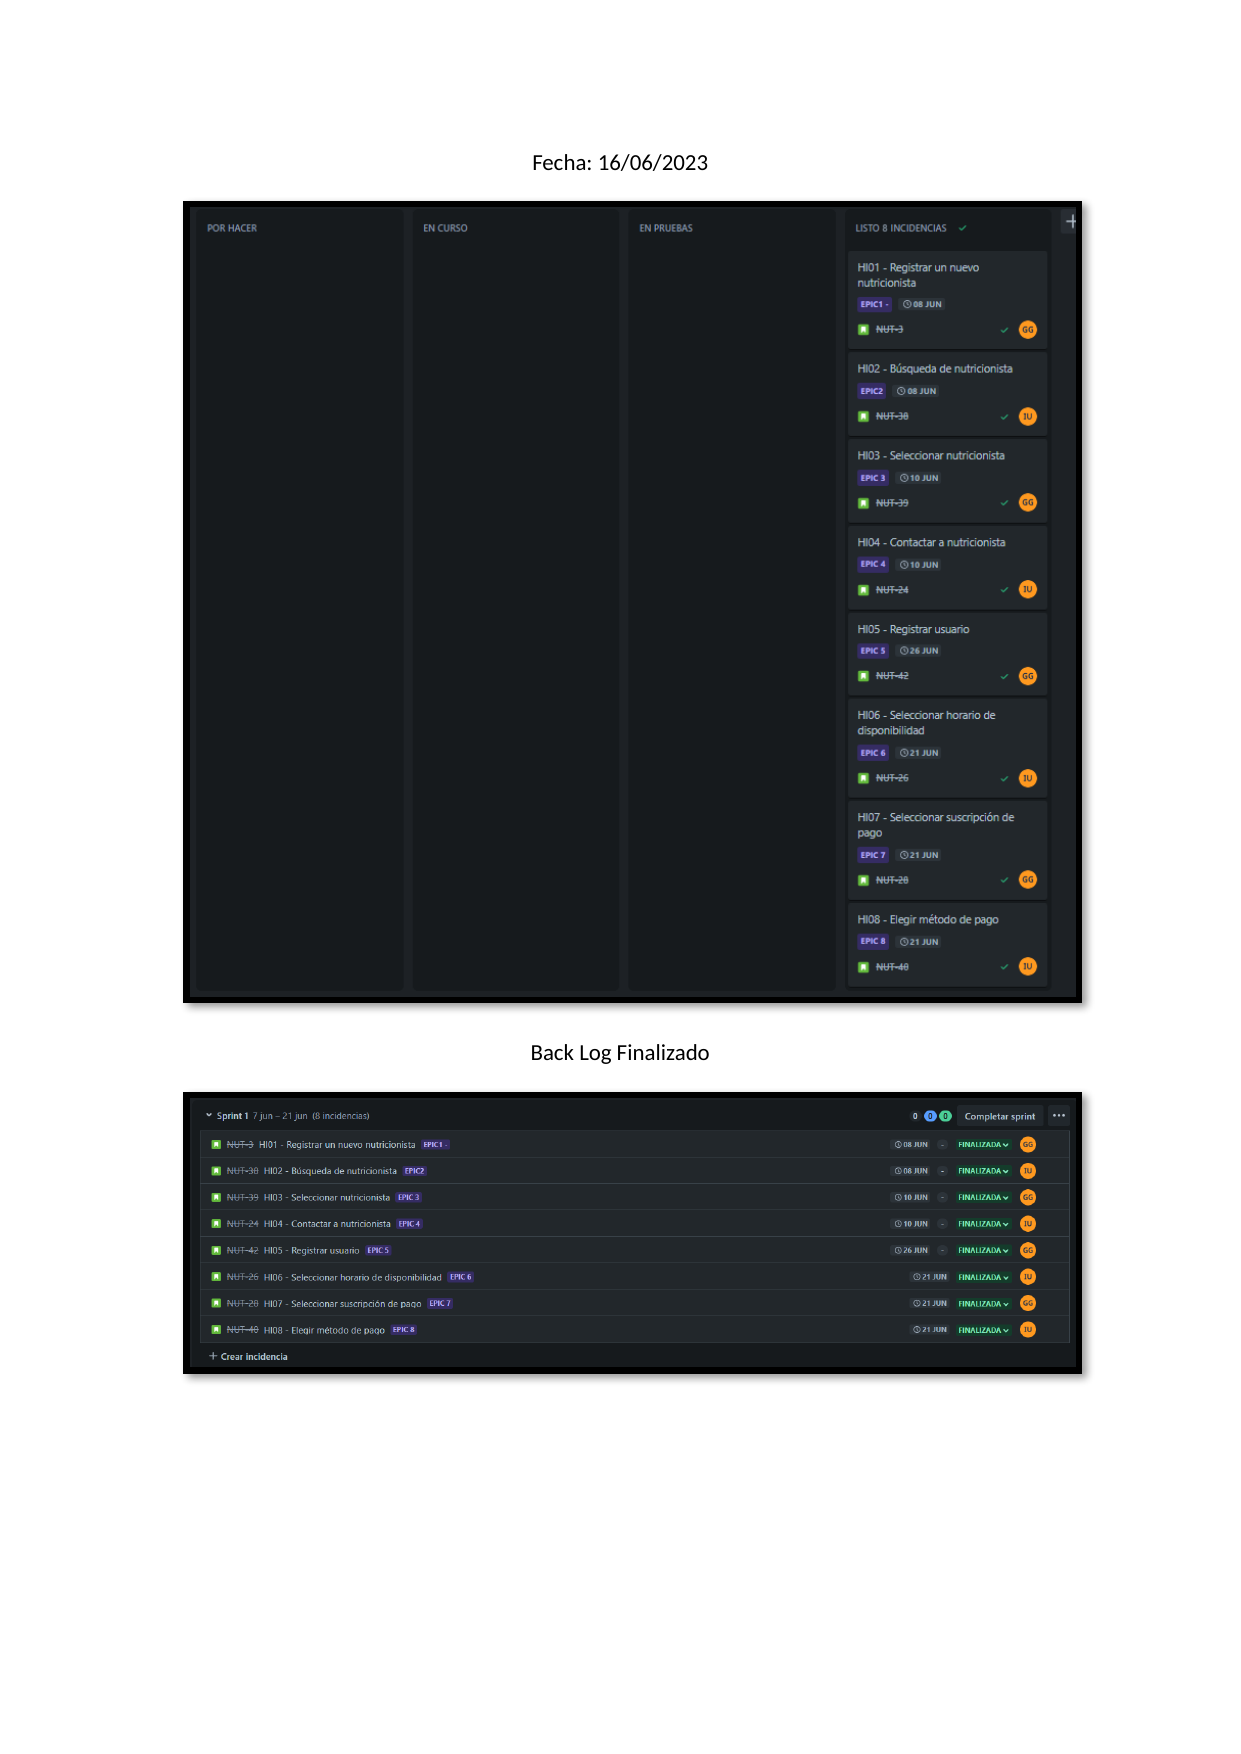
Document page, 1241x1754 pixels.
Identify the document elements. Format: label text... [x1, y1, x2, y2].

text Back Log Finalizado [177, 1038, 1063, 1066]
picture [190, 207, 1076, 997]
picture [190, 1098, 1076, 1367]
text Fecha: 16/06/2023 [177, 148, 1063, 176]
